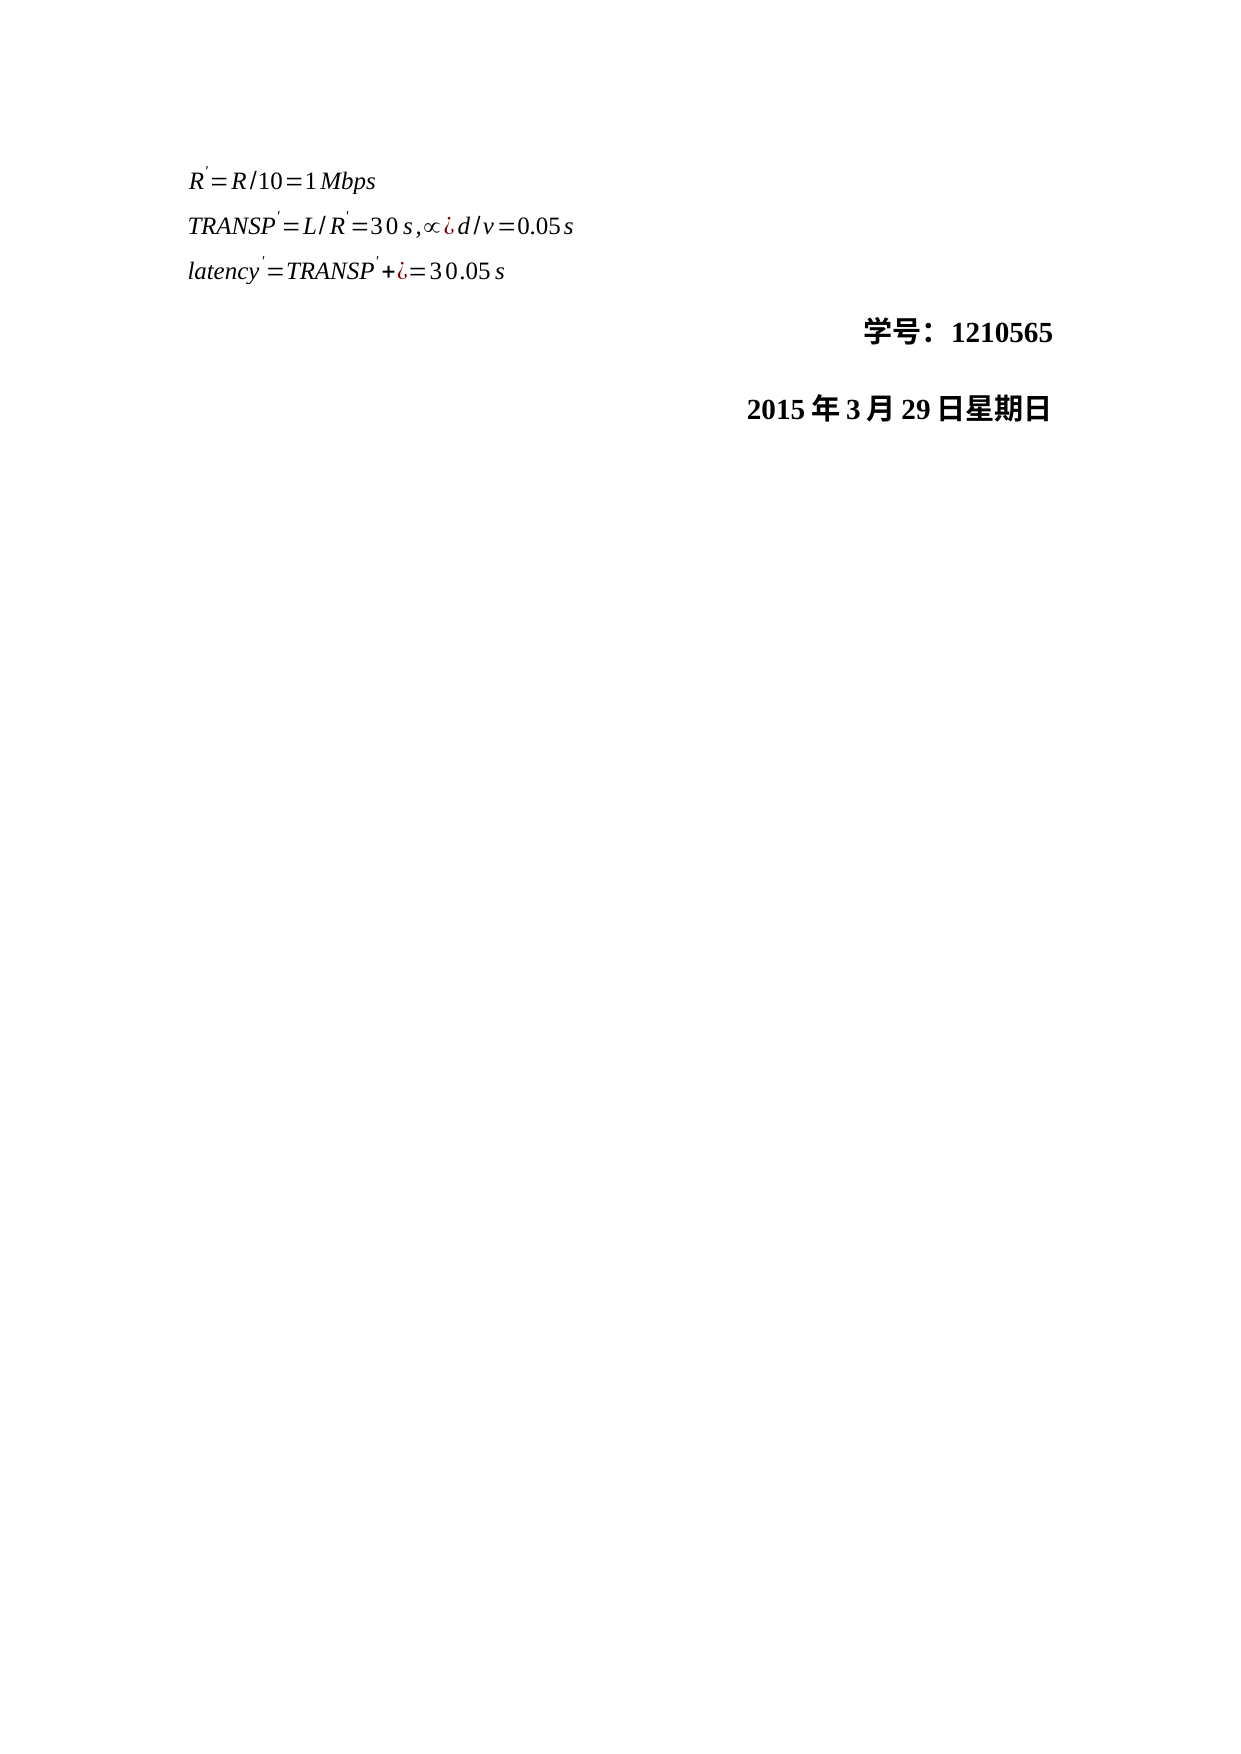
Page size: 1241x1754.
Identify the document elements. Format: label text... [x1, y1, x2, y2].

text 学号：1210565 [187, 297, 1053, 362]
text 2015年3月29日星期日 [187, 374, 1053, 439]
